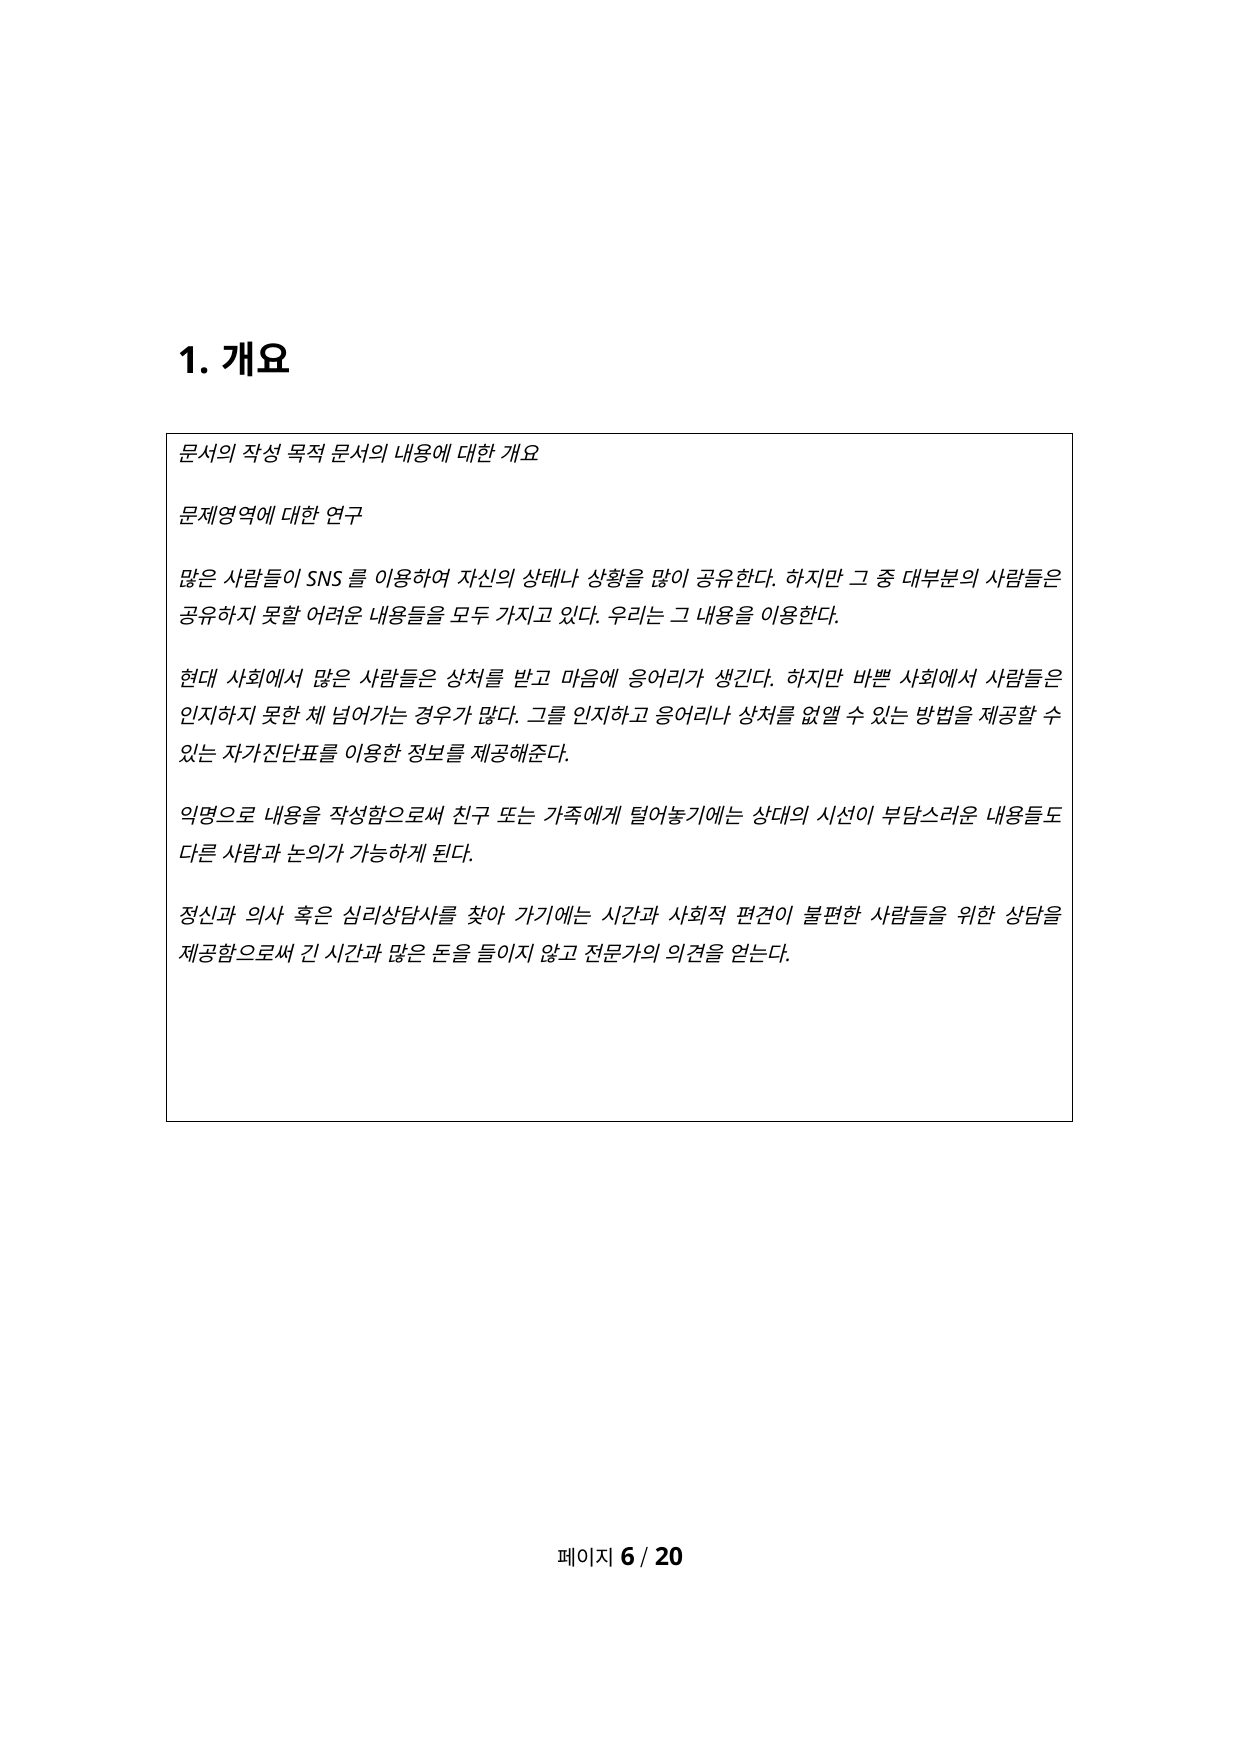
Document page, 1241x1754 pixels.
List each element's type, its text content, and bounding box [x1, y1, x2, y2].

subtitle 개요 [177, 320, 1063, 395]
table_header 문서의 작성 목적 문서의 내용에 대한 개요 문제영역에 대한 연구 많은 사람들이 SNS를 이용하여 자신의 상태나 상황을 많이 공유한다. 하지만 그 중 대부분의 사람들은 공유하지 못할 어려운 내용들을 모두 가지고 있다. 우리는 그 내용을 이용한다. 현대 사회에서 많은 사람들은 상처를 받고 마음에 응어리가 생긴다. 하지만 바쁜 사회에서 사람들은 인지하지 못한 체 넘어가는 경우가 많다. 그를 인지하고 응어리나 상처를 없앨 수 있는 방법을 제공할 수 있는 자가진단표를 이용한 정보를 제공해준다. 익명으로 내용을 작성함으로써 친구 또는 가족에게 털어놓기에는 상대의 시선이 부담스러운 내용들도 다른 사람과 논의가 가능하게 된다. 정신과 의사 혹은 심리상담사를 찾아 가기에는 시간과 사회적 편견이 불편한 사람들을 위한 상담을 제공함으로써 긴 시간과 많은 돈을 들이지 않고 전문가의 의견을 얻는다. [167, 434, 1072, 1121]
